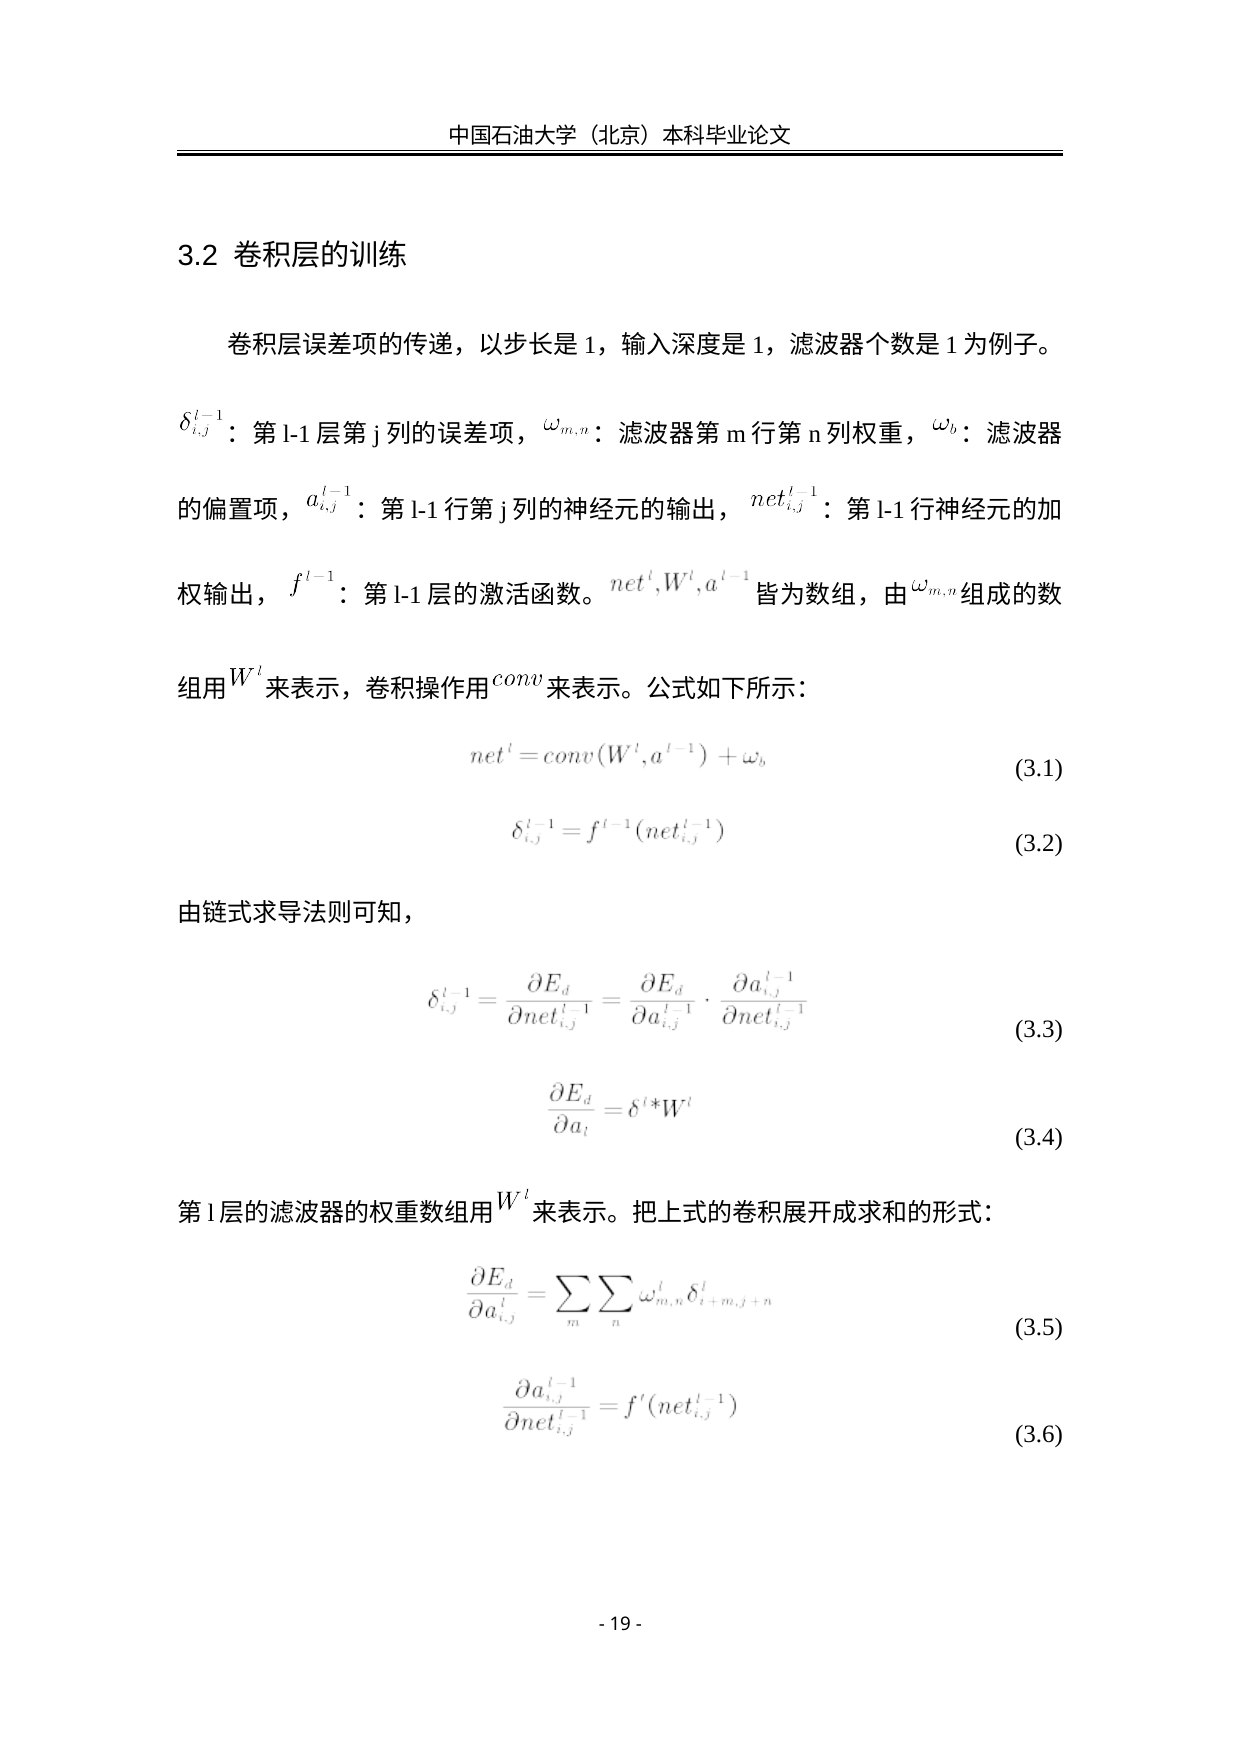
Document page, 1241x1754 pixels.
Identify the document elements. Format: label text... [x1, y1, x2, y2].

text (3.4) [177, 1063, 1063, 1165]
text (3.1) [177, 726, 1063, 794]
text 第l层的滤波器的权重数组用来表示。把上式的卷积展开成求和的形式： [177, 1172, 1063, 1241]
text (3.3) [177, 954, 1063, 1056]
subtitle 3.2 卷积层的训练 [177, 219, 1063, 287]
text 由链式求导法则可知， [177, 876, 1063, 944]
text (3.6) [177, 1359, 1063, 1461]
text (3.5) [177, 1249, 1063, 1352]
text 卷积层误差项的传递，以步长是1，输入深度是1，滤波器个数是1为例子。：第l-1层第j列的误差项，：滤波器第m行第n列权重，：滤波器的偏置项，：第l-1行第j列的神经元的输出， ：第l-1行神经元的加权输出， ：第l-1层的激活函数。皆为数组，由组成的数组用来表示，卷积操作用来表示。公式如下所示： [177, 308, 1063, 717]
text (3.2) [177, 801, 1063, 869]
